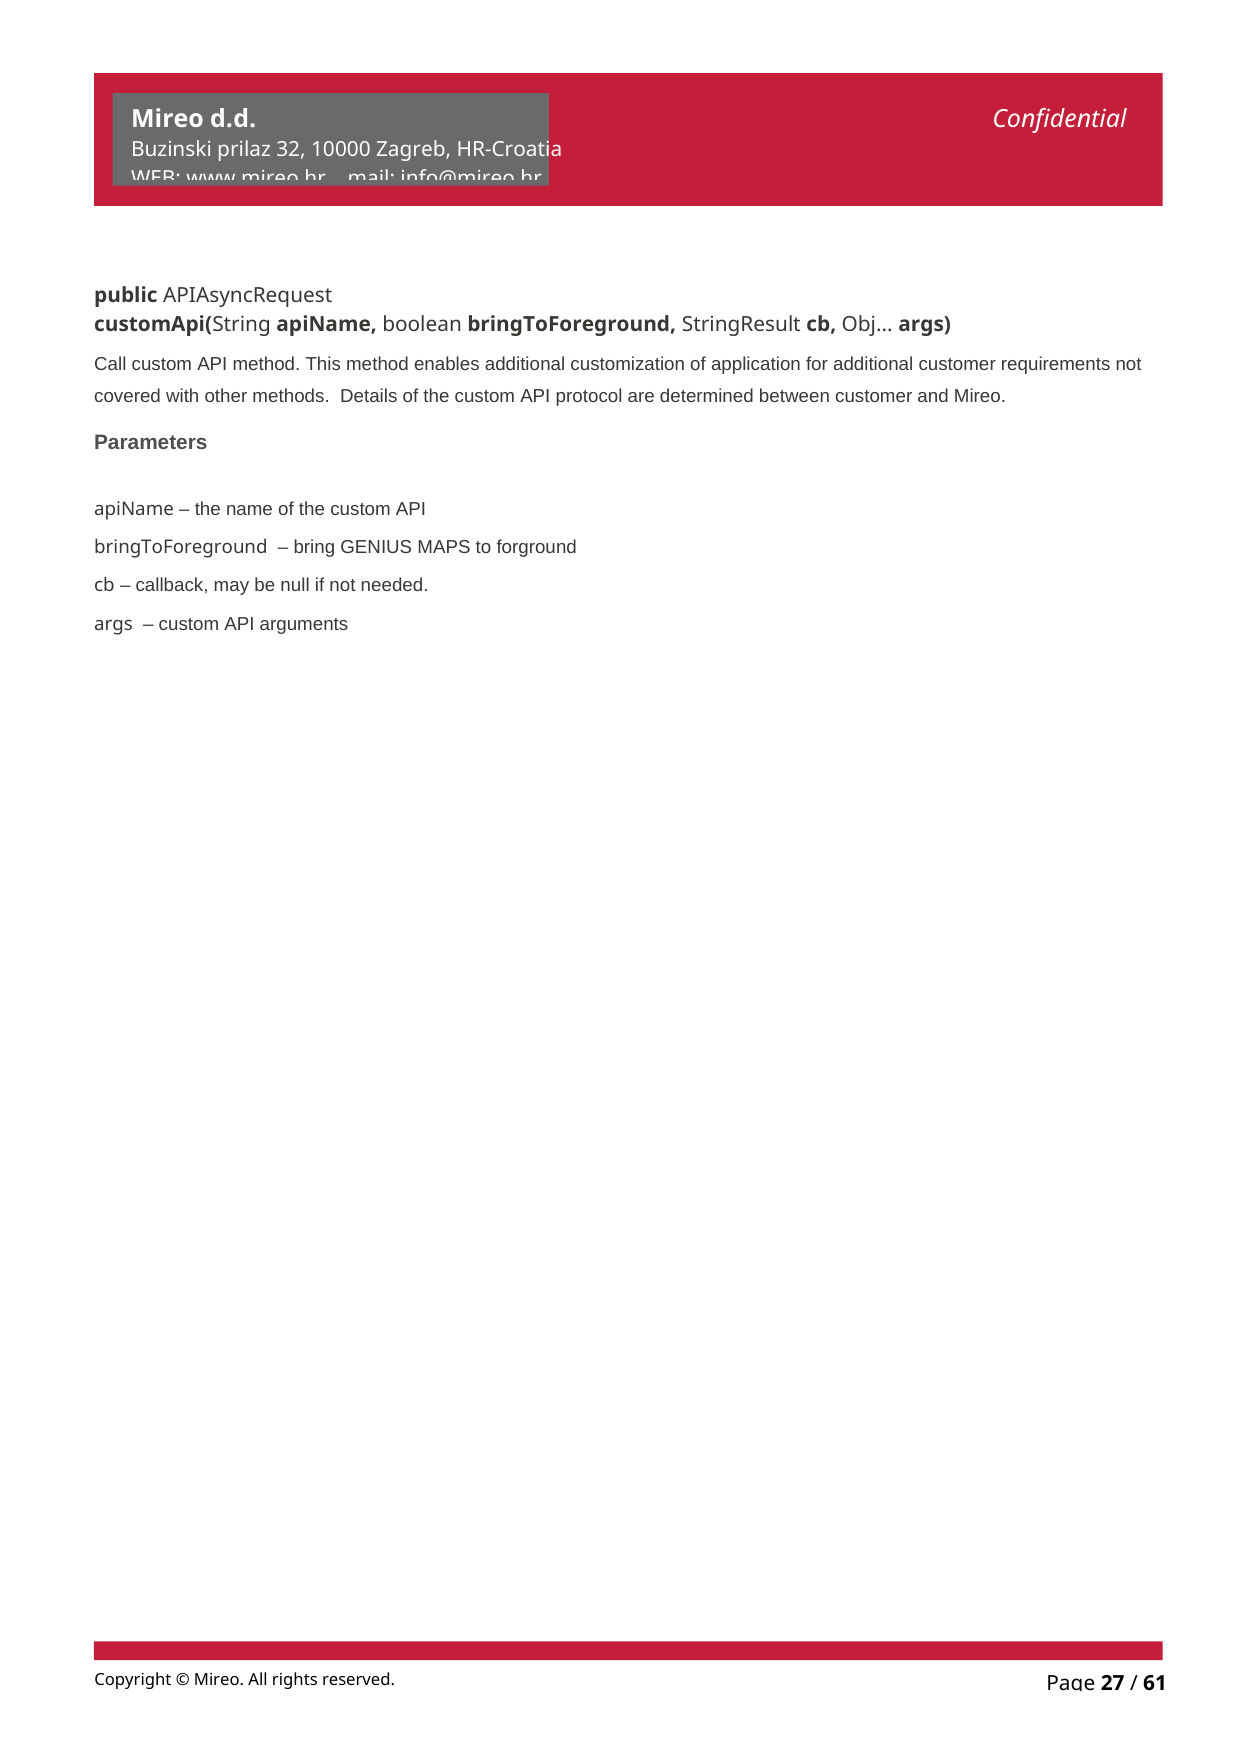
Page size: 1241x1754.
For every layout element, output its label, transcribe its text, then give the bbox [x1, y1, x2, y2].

text Parameters [94, 430, 1162, 454]
text apiName – the name of the custom API bringToForeground – bring GENIUS MAPS to forground cb – callback, may be null if not needed. args – custom API arguments [94, 495, 1162, 635]
text Call custom API method. This method enables additional customization of application for additional customer requirements not covered with other methods. Details of the custom API protocol are determined between customer and Mireo. [94, 353, 1162, 407]
text public APIAsyncRequest customApi(String apiName, boolean bringToForeground, StringResult cb, Obj... args) [94, 281, 1162, 337]
